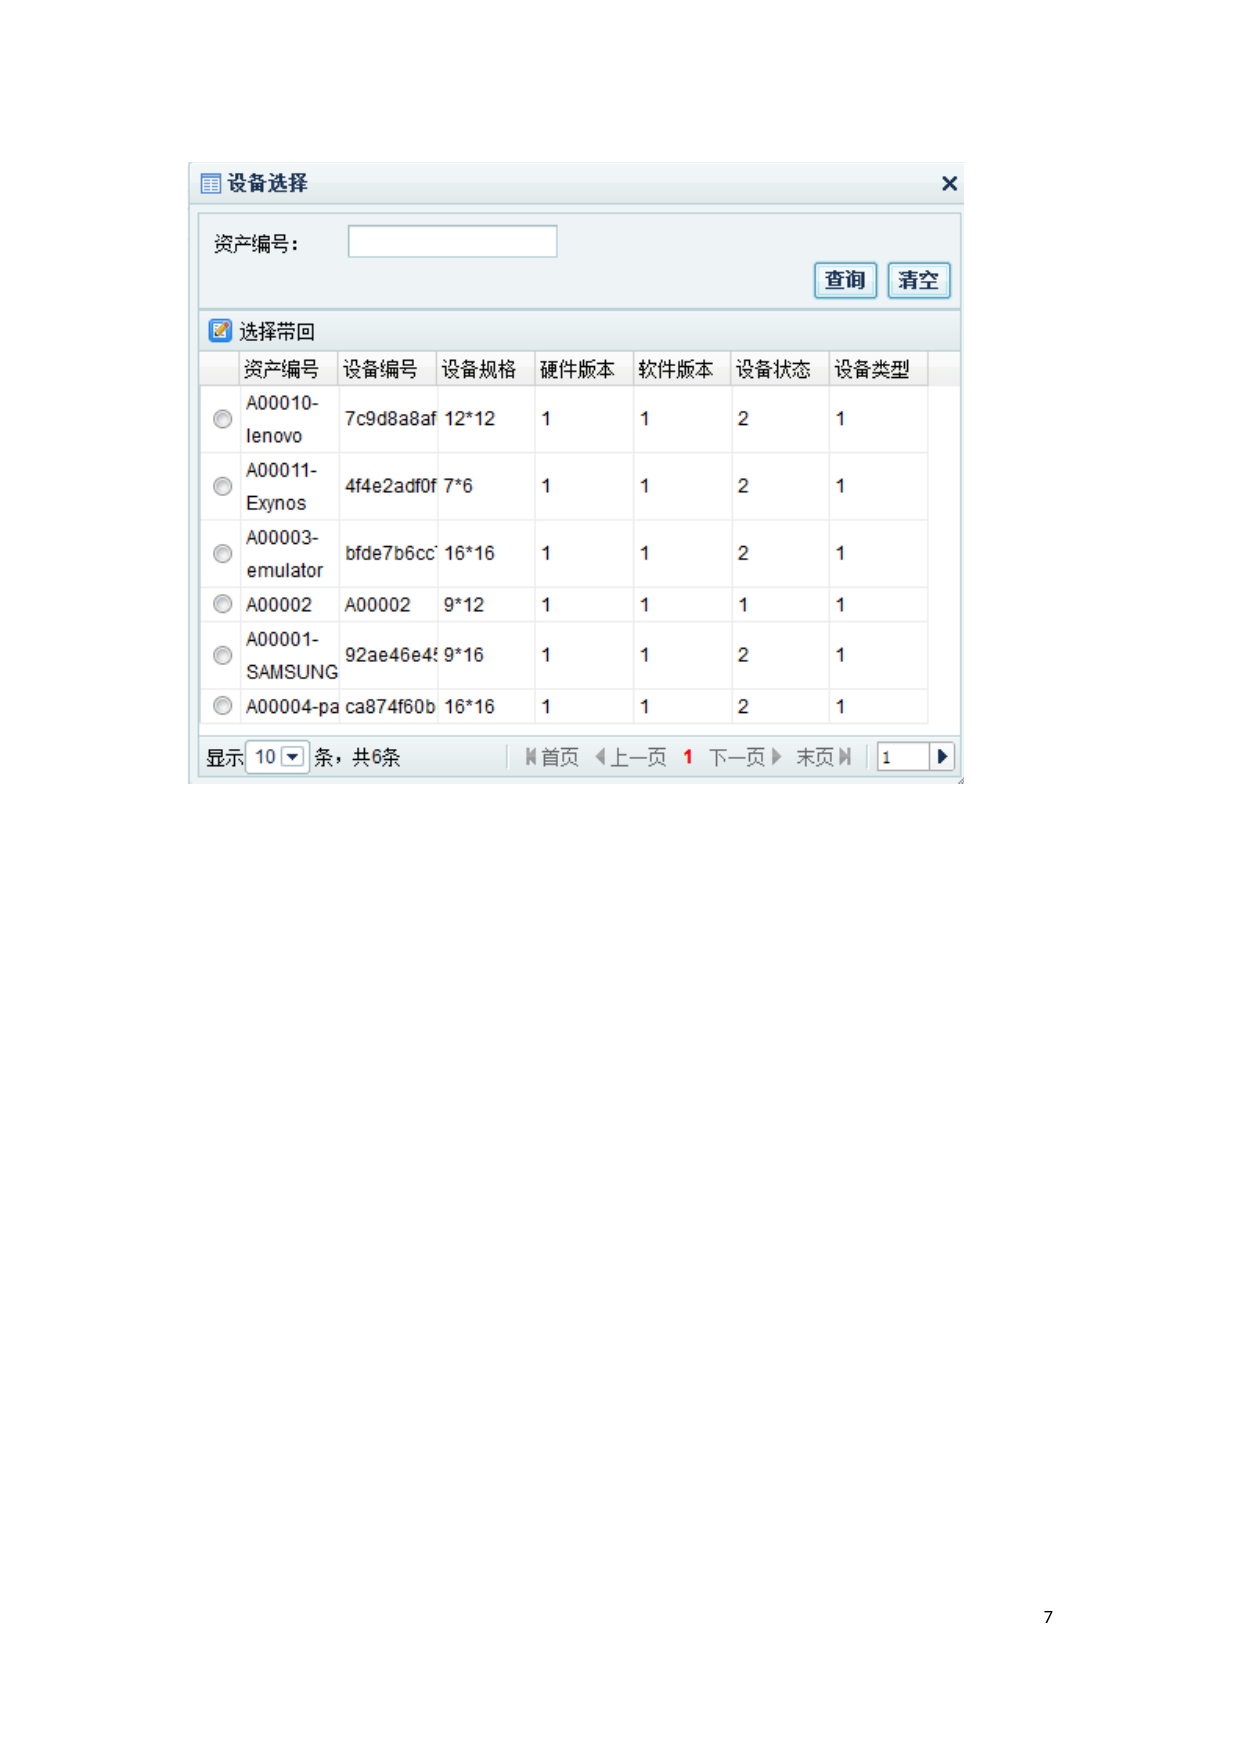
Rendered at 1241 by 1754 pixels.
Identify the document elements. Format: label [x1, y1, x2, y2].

picture [187, 162, 964, 784]
